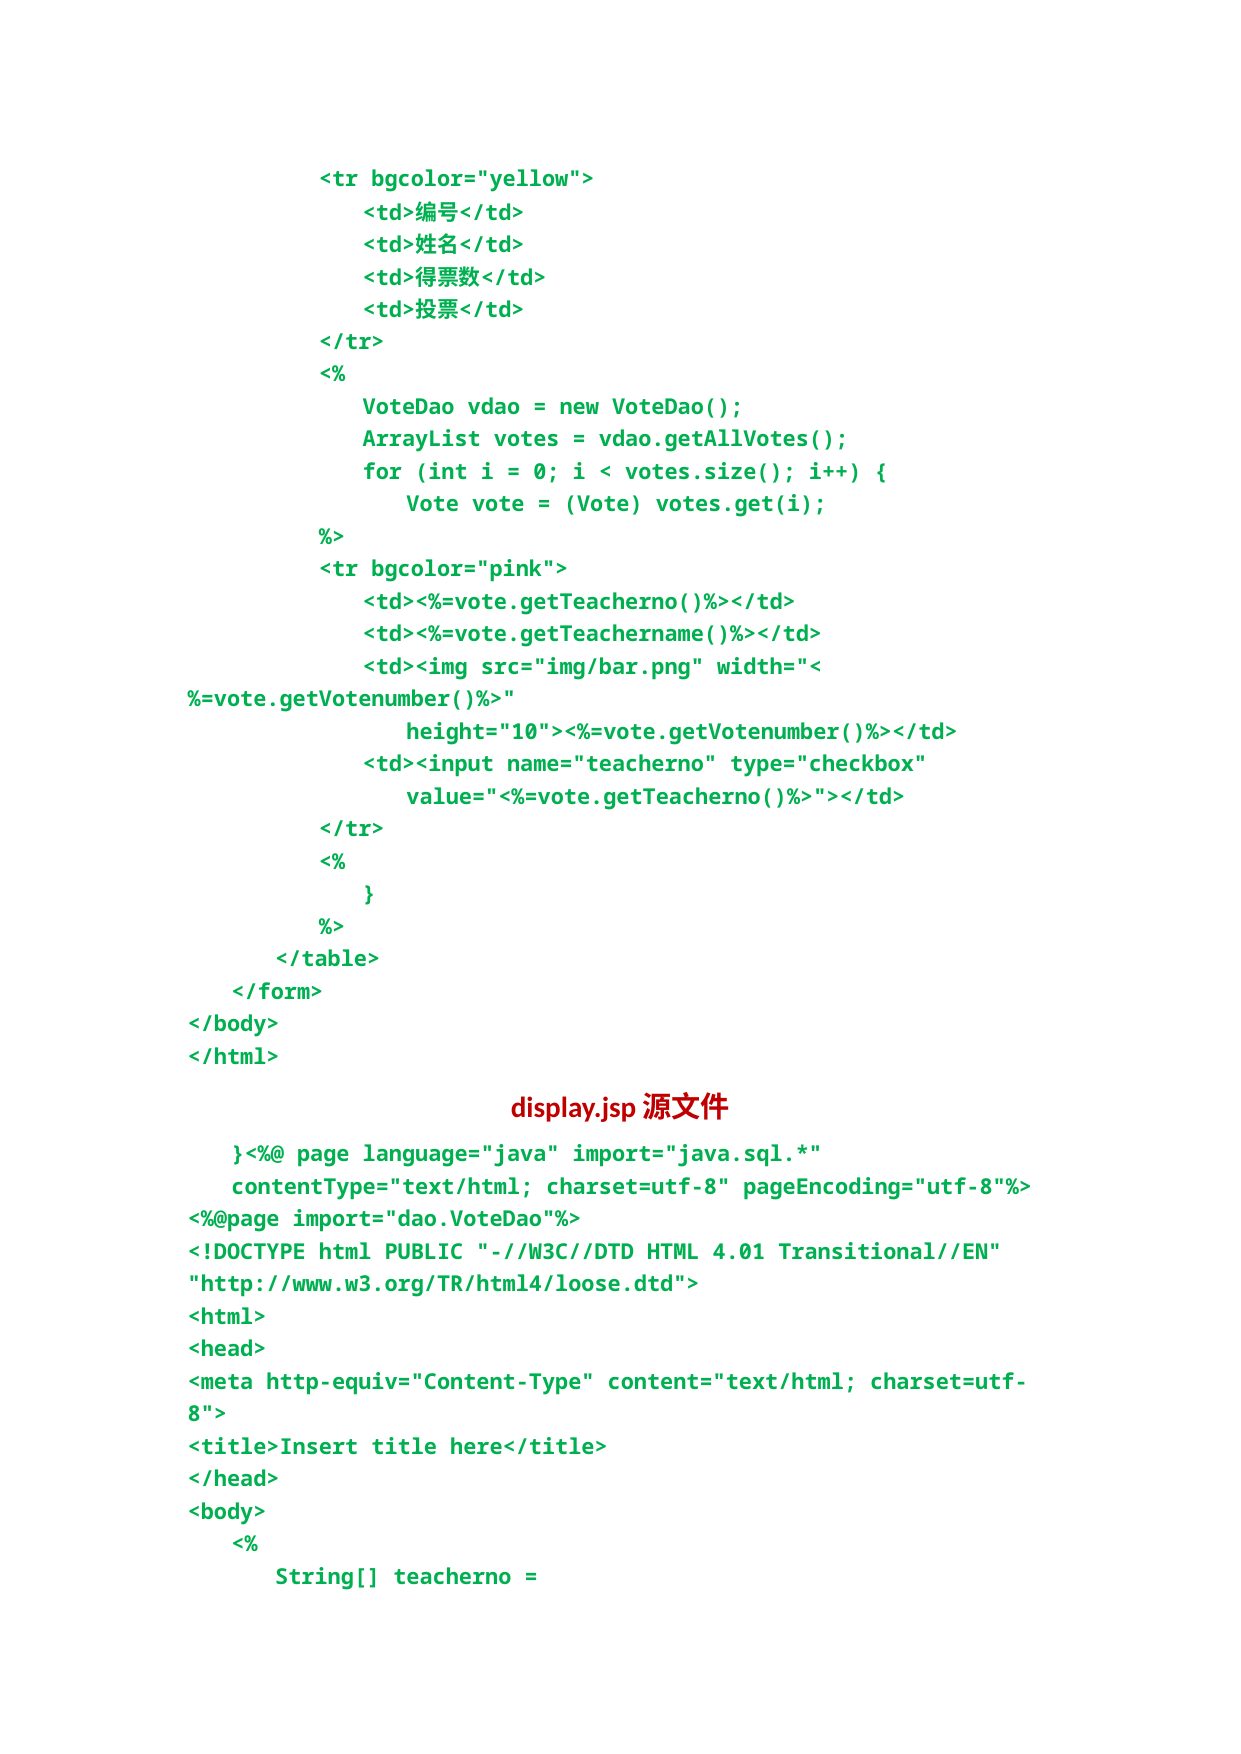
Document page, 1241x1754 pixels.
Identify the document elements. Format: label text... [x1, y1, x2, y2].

text </head> [187, 1462, 1053, 1494]
text <head> [187, 1332, 1053, 1364]
text </table> [187, 942, 1053, 974]
text </body> [187, 1007, 1053, 1039]
text %> [187, 909, 1053, 942]
text display.jsp源文件 [187, 1072, 1053, 1137]
text <td><%=vote.getTeachername()%></td> [187, 617, 1053, 649]
text <% [187, 357, 1053, 389]
text <td>得票数</td> [187, 259, 1053, 292]
text Vote vote = (Vote) votes.get(i); [187, 487, 1053, 519]
text VoteDao vdao = new VoteDao(); [187, 389, 1053, 422]
text <meta http-equiv="Content-Type" content="text/html; charset=utf-8"> [187, 1364, 1053, 1429]
text <!DOCTYPE html PUBLIC "-//W3C//DTD HTML 4.01 Transitional//EN" "http://www.w3.org/TR/html4/loose.dtd"> [187, 1234, 1053, 1299]
text %> [187, 519, 1053, 552]
text height="10"><%=vote.getVotenumber()%></td> [187, 714, 1053, 747]
text <td><%=vote.getTeacherno()%></td> [187, 584, 1053, 617]
text <td>姓名</td> [187, 227, 1053, 259]
text </tr> [187, 324, 1053, 357]
text for (int i = 0; i < votes.size(); i++) { [187, 454, 1053, 487]
text </form> [187, 974, 1053, 1007]
text value="<%=vote.getTeacherno()%>"></td> [187, 779, 1053, 812]
text <tr bgcolor="pink"> [187, 552, 1053, 584]
text <% [187, 1527, 1053, 1559]
text <td><img src="img/bar.png" width="<%=vote.getVotenumber()%>" [187, 649, 1053, 714]
text contentType="text/html; charset=utf-8" pageEncoding="utf-8"%> [187, 1169, 1053, 1202]
text <% [187, 844, 1053, 877]
text ArrayList votes = vdao.getAllVotes(); [187, 422, 1053, 454]
text <title>Insert title here</title> [187, 1429, 1053, 1462]
text }<%@ page language="java" import="java.sql.*" [187, 1137, 1053, 1169]
text <body> [187, 1494, 1053, 1527]
text <td>投票</td> [187, 292, 1053, 324]
text <html> [187, 1299, 1053, 1332]
text <tr bgcolor="yellow"> [187, 162, 1053, 194]
text <td><input name="teacherno" type="checkbox" [187, 747, 1053, 779]
text </tr> [187, 812, 1053, 844]
text <%@page import="dao.VoteDao"%> [187, 1202, 1053, 1234]
text </html> [187, 1039, 1053, 1072]
text } [187, 877, 1053, 909]
text <td>编号</td> [187, 194, 1053, 227]
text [187, 1559, 1053, 1592]
